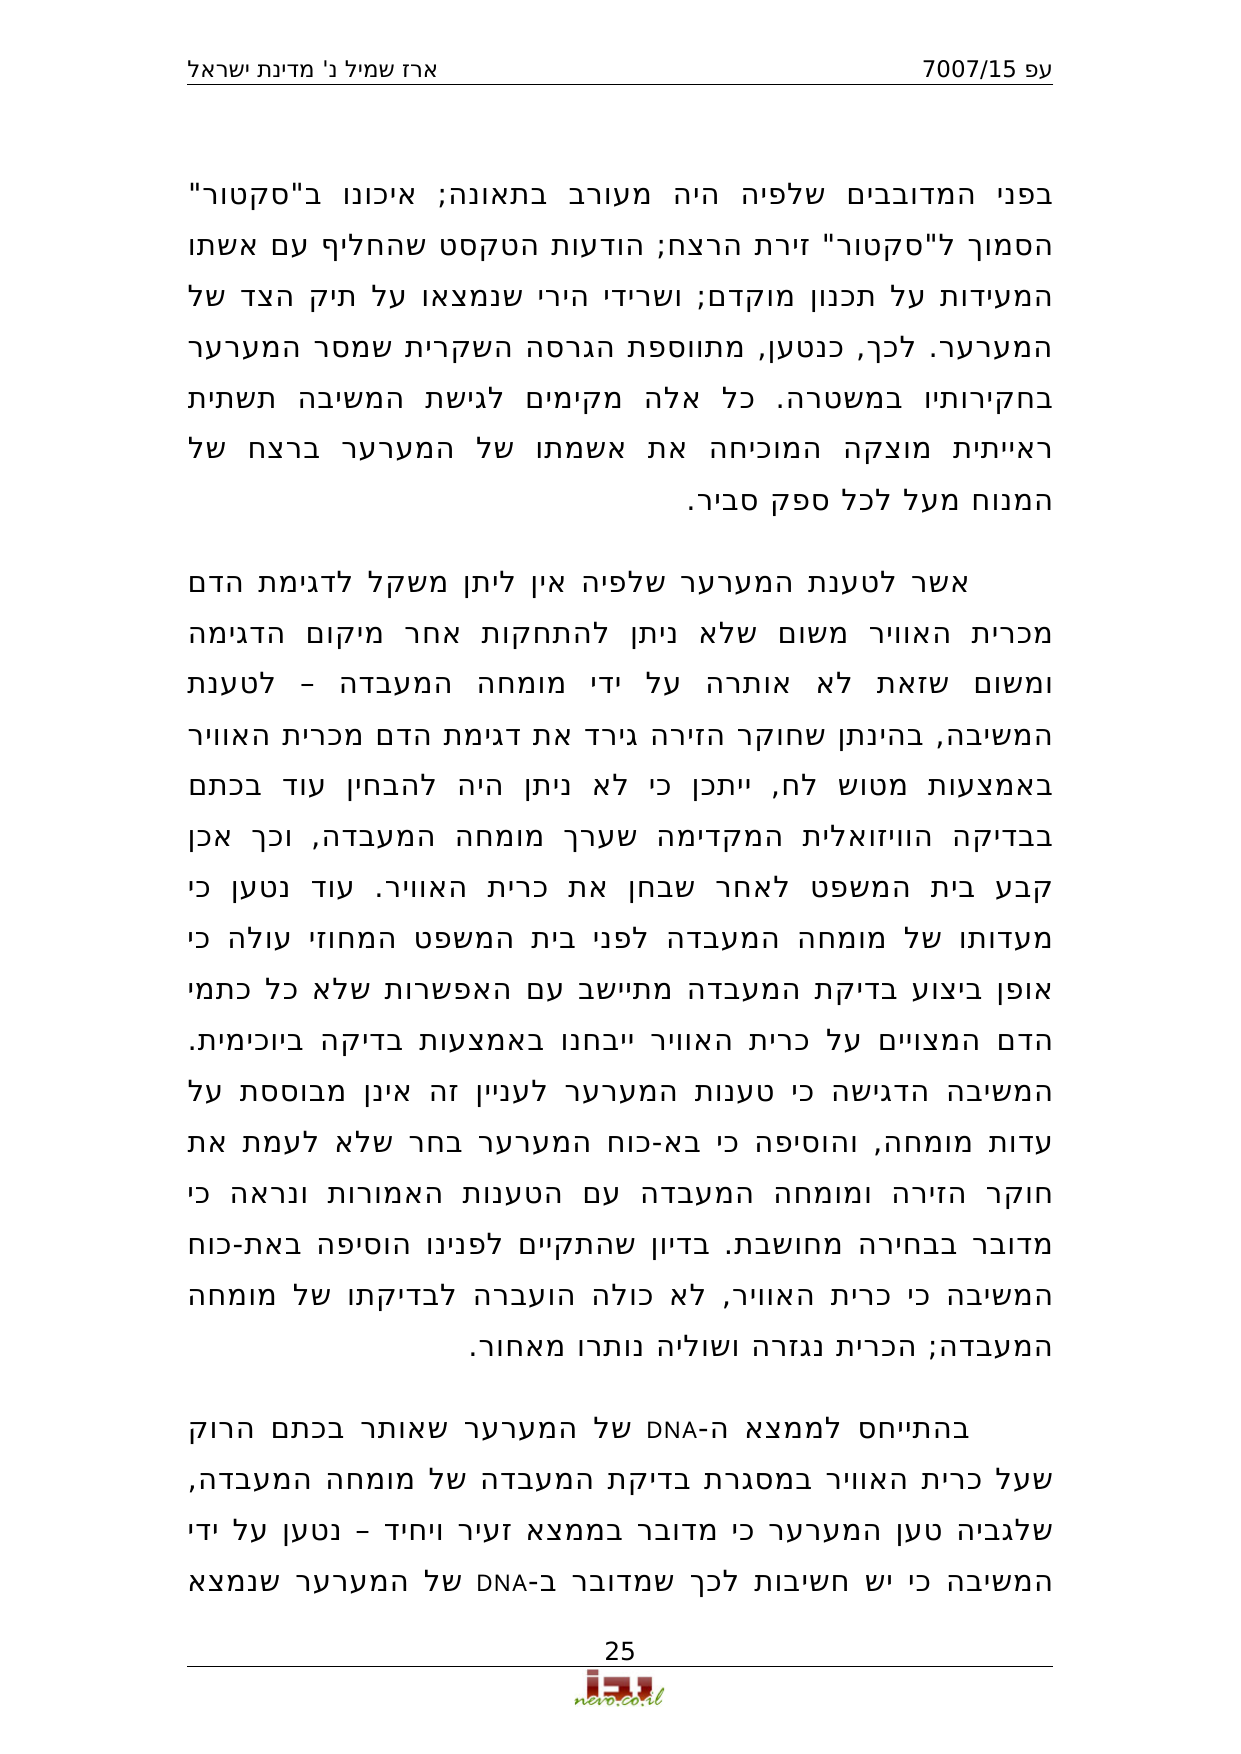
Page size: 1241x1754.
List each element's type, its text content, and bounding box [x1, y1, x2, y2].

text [187, 1411, 1053, 1598]
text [187, 177, 1053, 517]
picture [574, 1669, 666, 1707]
text אשר לטענת המערער שלפיה אין ליתן משקל לדגימת הדם מכרית האוויר משום שלא ניתן להתחקות אחר מיקום הדגימה ומשום שזאת לא אותרה על ידי מומחה המעבדה – לטענת המשיבה, בהינתן שחוקר הזירה גירד את דגימת הדם מכרית האוויר באמצעות מטוש לח, ייתכן כי לא ניתן היה להבחין עוד בכתם בבדיקה הוויזואלית המקדימה שערך מומחה המעבדה, וכך אכן קבע בית המשפט לאחר שבחן את כרית האוויר. עוד נטען כי מעדותו של מומחה המעבדה לפני בית המשפט המחוזי עולה כי אופן ביצוע בדיקת המעבדה מתיישב עם האפשרות שלא כל כתמי הדם המצויים על כרית האוויר ייבחנו באמצעות בדיקה ביוכימית. המשיבה הדגישה כי טענות המערער לעניין זה אינן מבוססת על עדות מומחה, והוסיפה כי בא-כוח המערער בחר שלא לעמת את חוקר הזירה ומומחה המעבדה עם הטענות האמורות ונראה כי מדובר בבחירה מחושבת. בדיון שהתקיים לפנינו הוסיפה באת-כוח המשיבה כי כרית האוויר, לא כולה הועברה לבדיקתו של מומחה המעבדה; הכרית נגזרה ושוליה נותרו מאחור. [187, 565, 1053, 1363]
